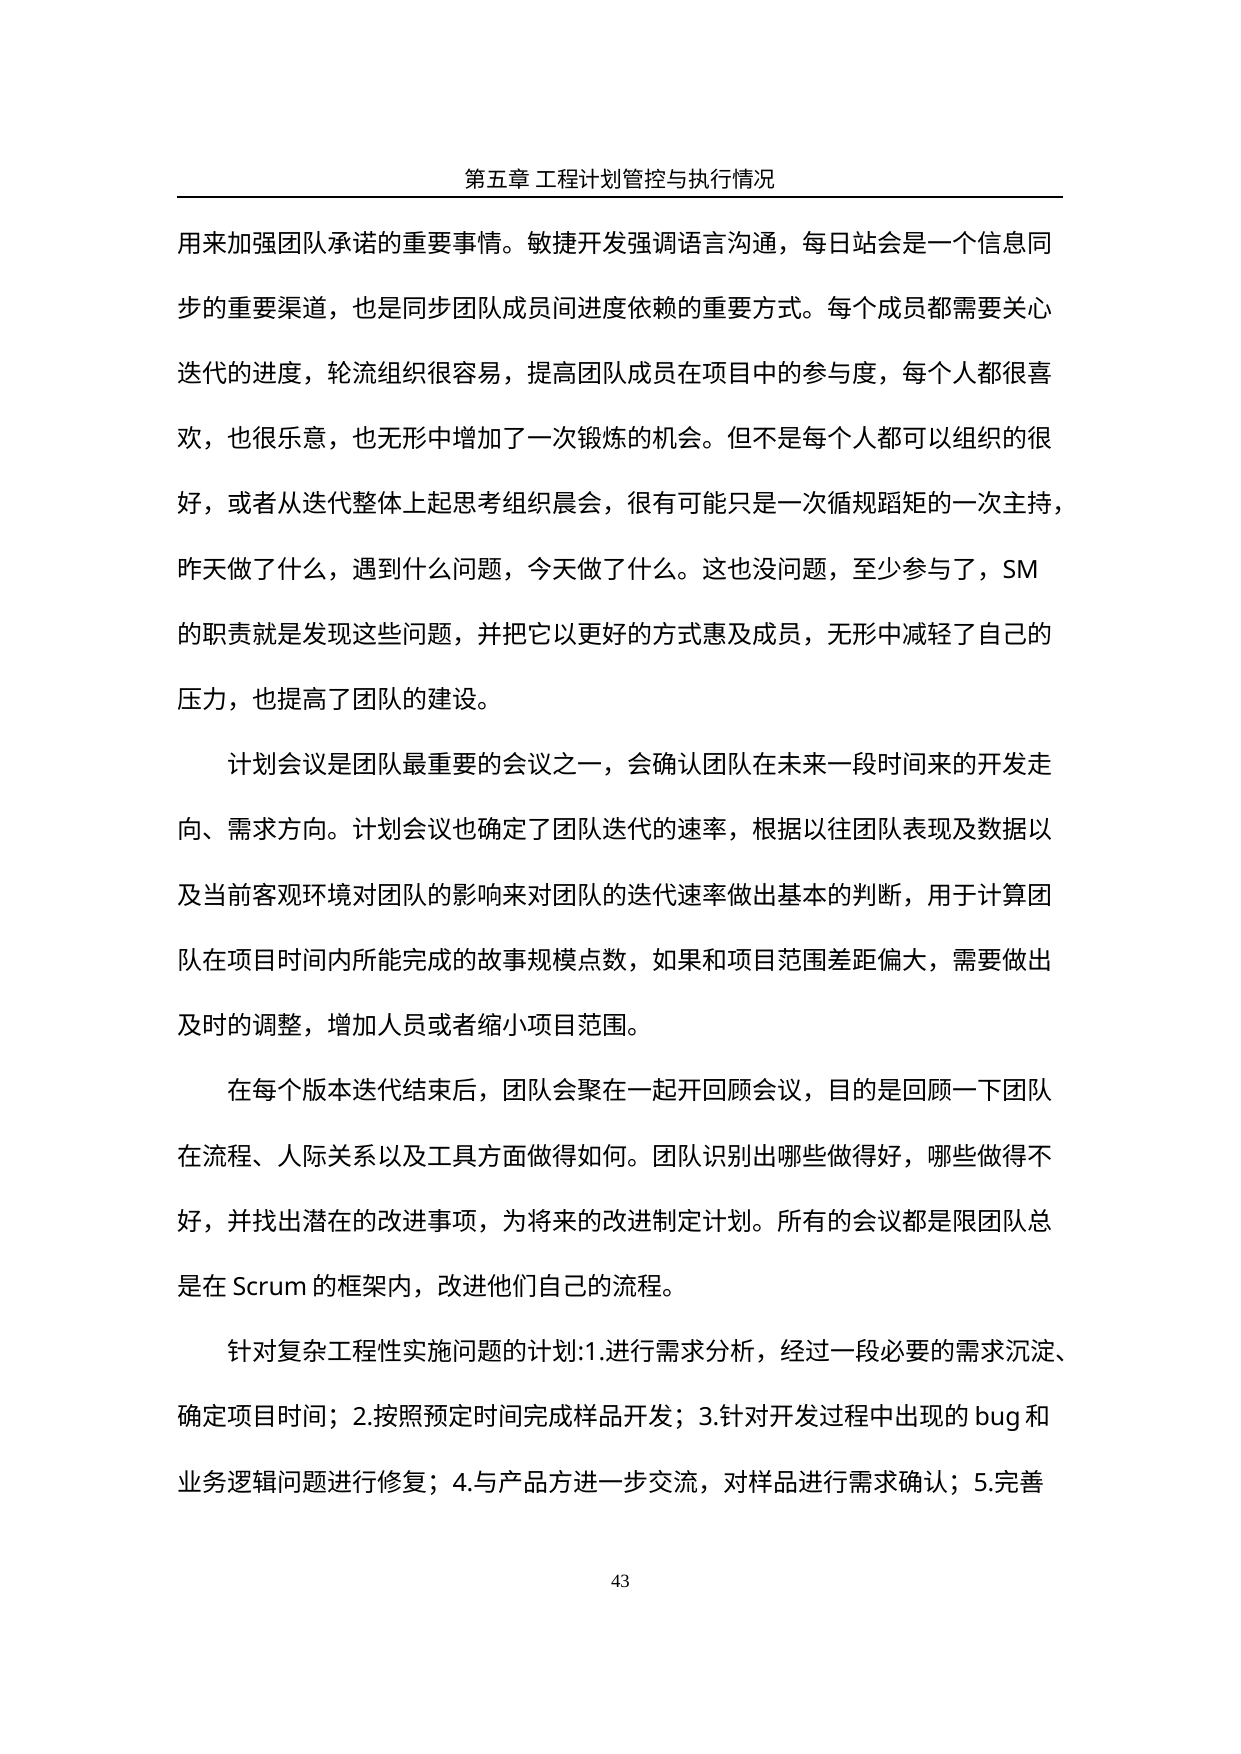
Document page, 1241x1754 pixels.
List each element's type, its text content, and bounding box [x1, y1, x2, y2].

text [177, 208, 1063, 730]
text 在每个版本迭代结束后，团队会聚在一起开回顾会议，目的是回顾一下团队在流程、人际关系以及工具方面做得如何。团队识别出哪些做得好，哪些做得不好，并找出潜在的改进事项，为将来的改进制定计划。所有的会议都是限团队总是在Scrum的框架内，改进他们自己的流程。 [177, 1056, 1063, 1317]
text 计划会议是团队最重要的会议之一，会确认团队在未来一段时间来的开发走向、需求方向。计划会议也确定了团队迭代的速率，根据以往团队表现及数据以及当前客观环境对团队的影响来对团队的迭代速率做出基本的判断，用于计算团队在项目时间内所能完成的故事规模点数，如果和项目范围差距偏大，需要做出及时的调整，增加人员或者缩小项目范围。 [177, 730, 1063, 1056]
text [177, 1317, 1063, 1513]
